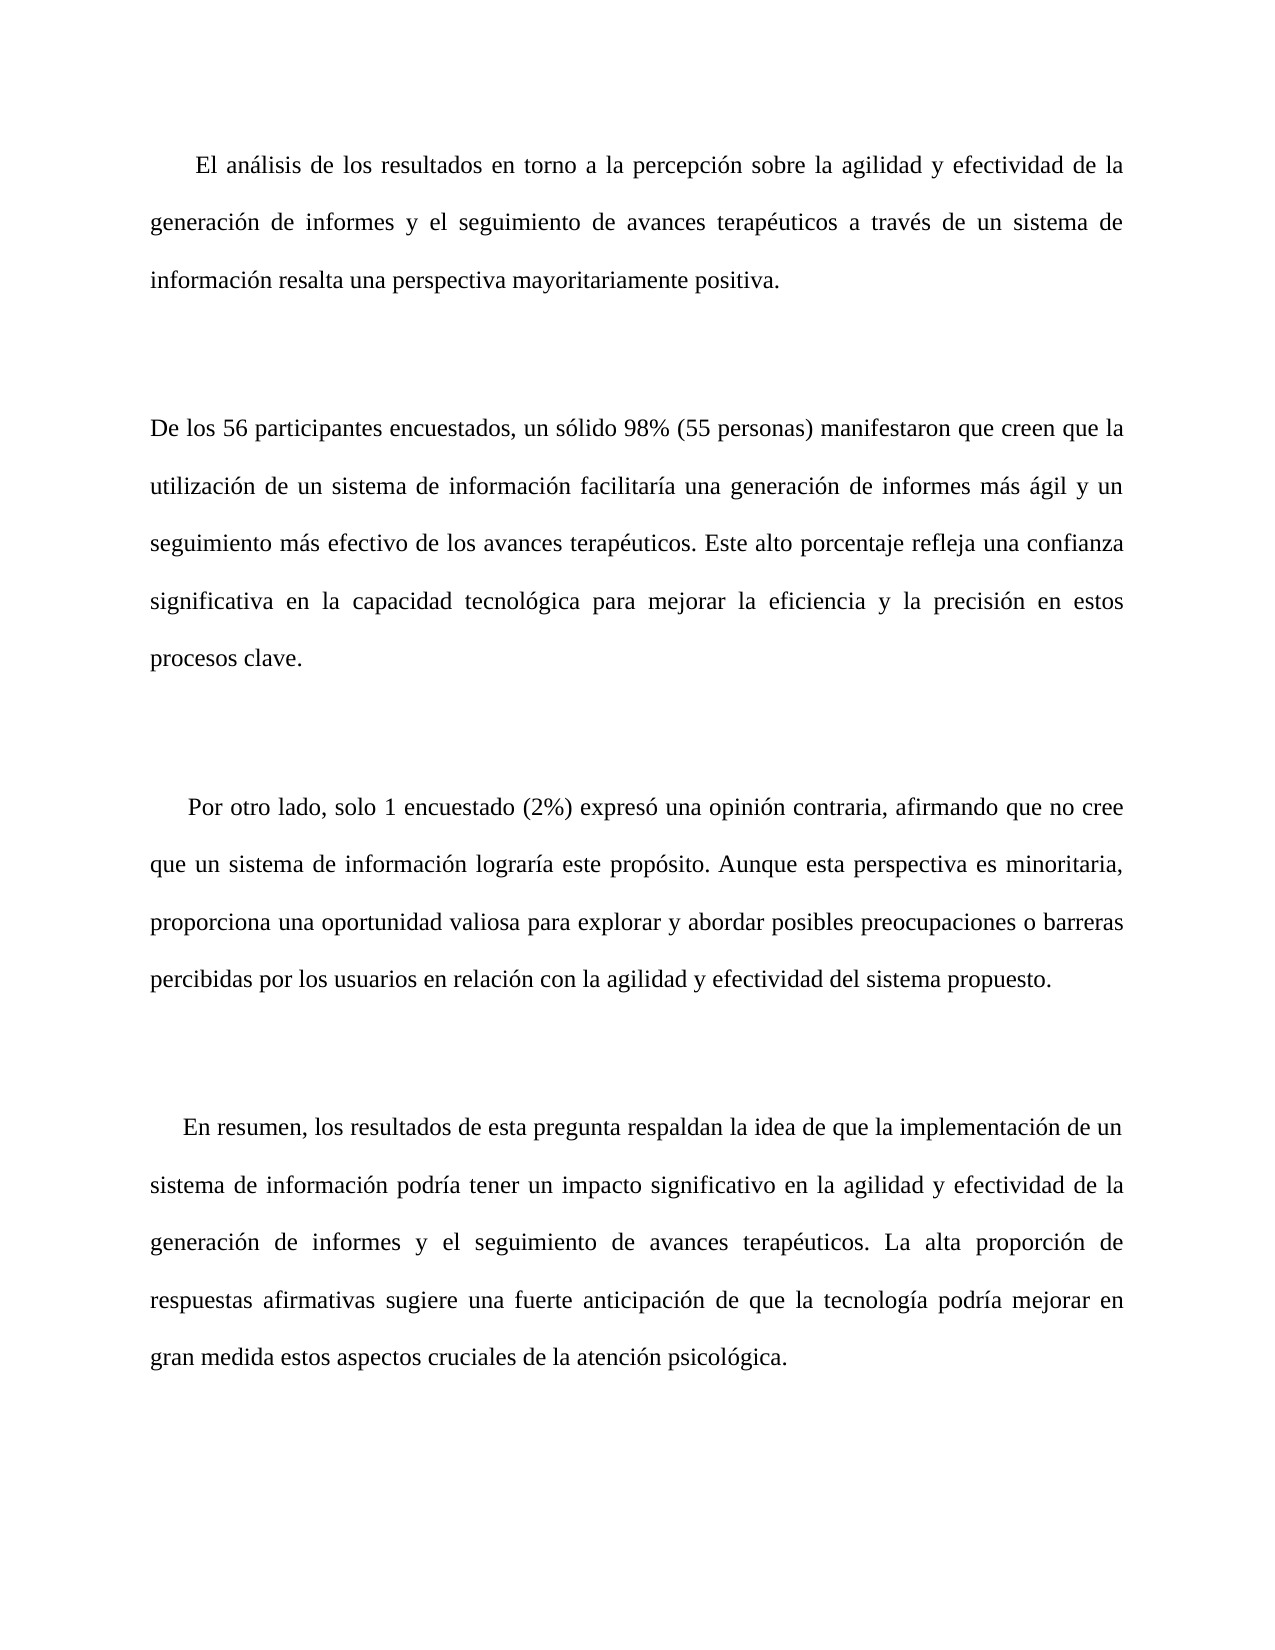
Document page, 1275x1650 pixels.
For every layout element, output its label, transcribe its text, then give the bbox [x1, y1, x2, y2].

text El análisis de los resultados en torno a la percepción sobre la agilidad y efectividad de la generación de informes y el seguimiento de avances terapéuticos a través de un sistema de información resalta una perspectiva mayoritariamente positiva. [150, 150, 1125, 294]
text Por otro lado, solo 1 encuestado (2%) expresó una opinión contraria, afirmando que no cree que un sistema de información lograría este propósito. Aunque esta perspectiva es minoritaria, proporciona una oportunidad valiosa para explorar y abordar posibles preocupaciones o barreras percibidas por los usuarios en relación con la agilidad y efectividad del sistema propuesto. [150, 792, 1125, 993]
text De los 56 participantes encuestados, un sólido 98% (55 personas) manifestaron que creen que la utilización de un sistema de información facilitaría una generación de informes más ágil y un seguimiento más efectivo de los avances terapéuticos. Este alto porcentaje refleja una confianza significativa en la capacidad tecnológica para mejorar la eficiencia y la precisión en estos procesos clave. [150, 413, 1125, 672]
text En resumen, los resultados de esta pregunta respaldan la idea de que la implementación de un sistema de información podría tener un impacto significativo en la agilidad y efectividad de la generación de informes y el seguimiento de avances terapéuticos. La alta proporción de respuestas afirmativas sugiere una fuerte anticipación de que la tecnología podría mejorar en gran medida estos aspectos cruciales de la atención psicológica. [150, 1112, 1125, 1371]
